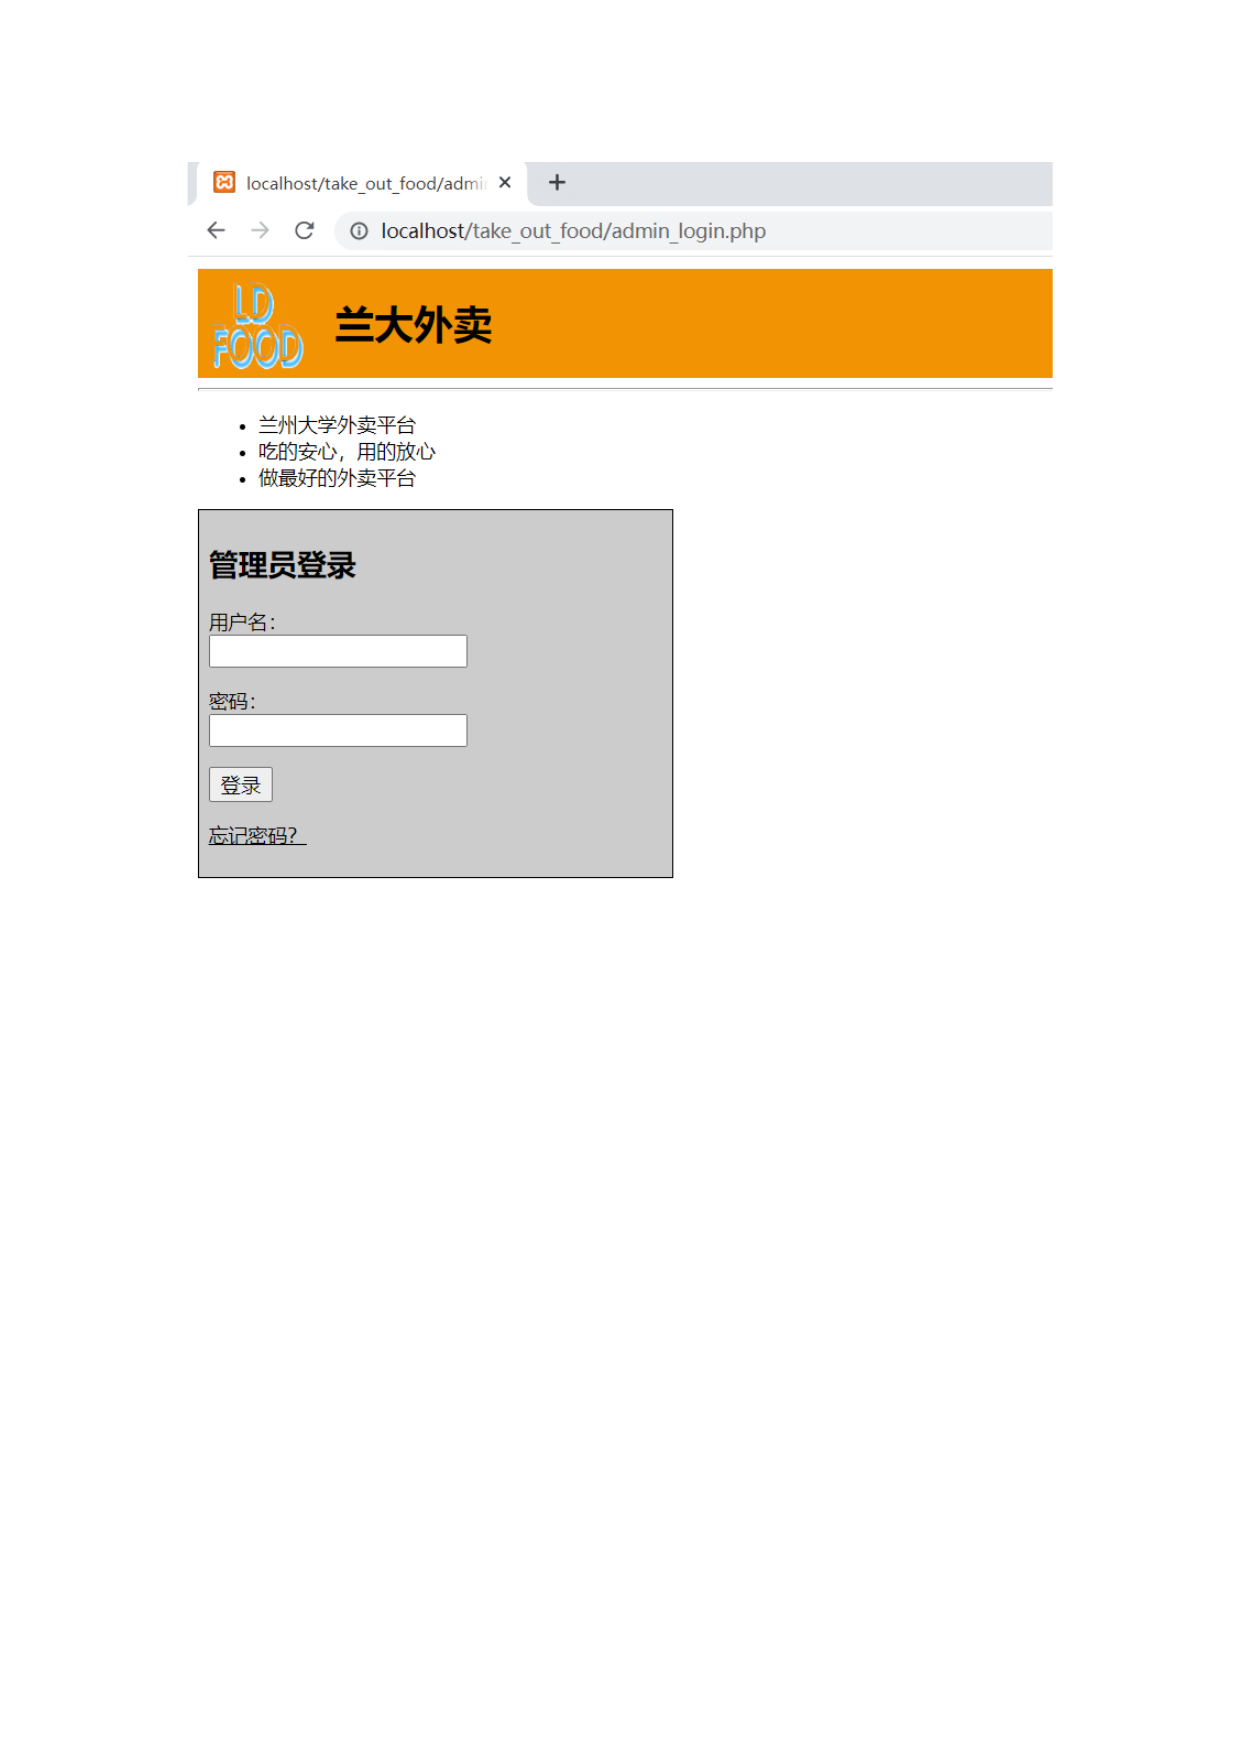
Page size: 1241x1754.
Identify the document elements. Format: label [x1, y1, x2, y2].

picture [187, 162, 1053, 909]
